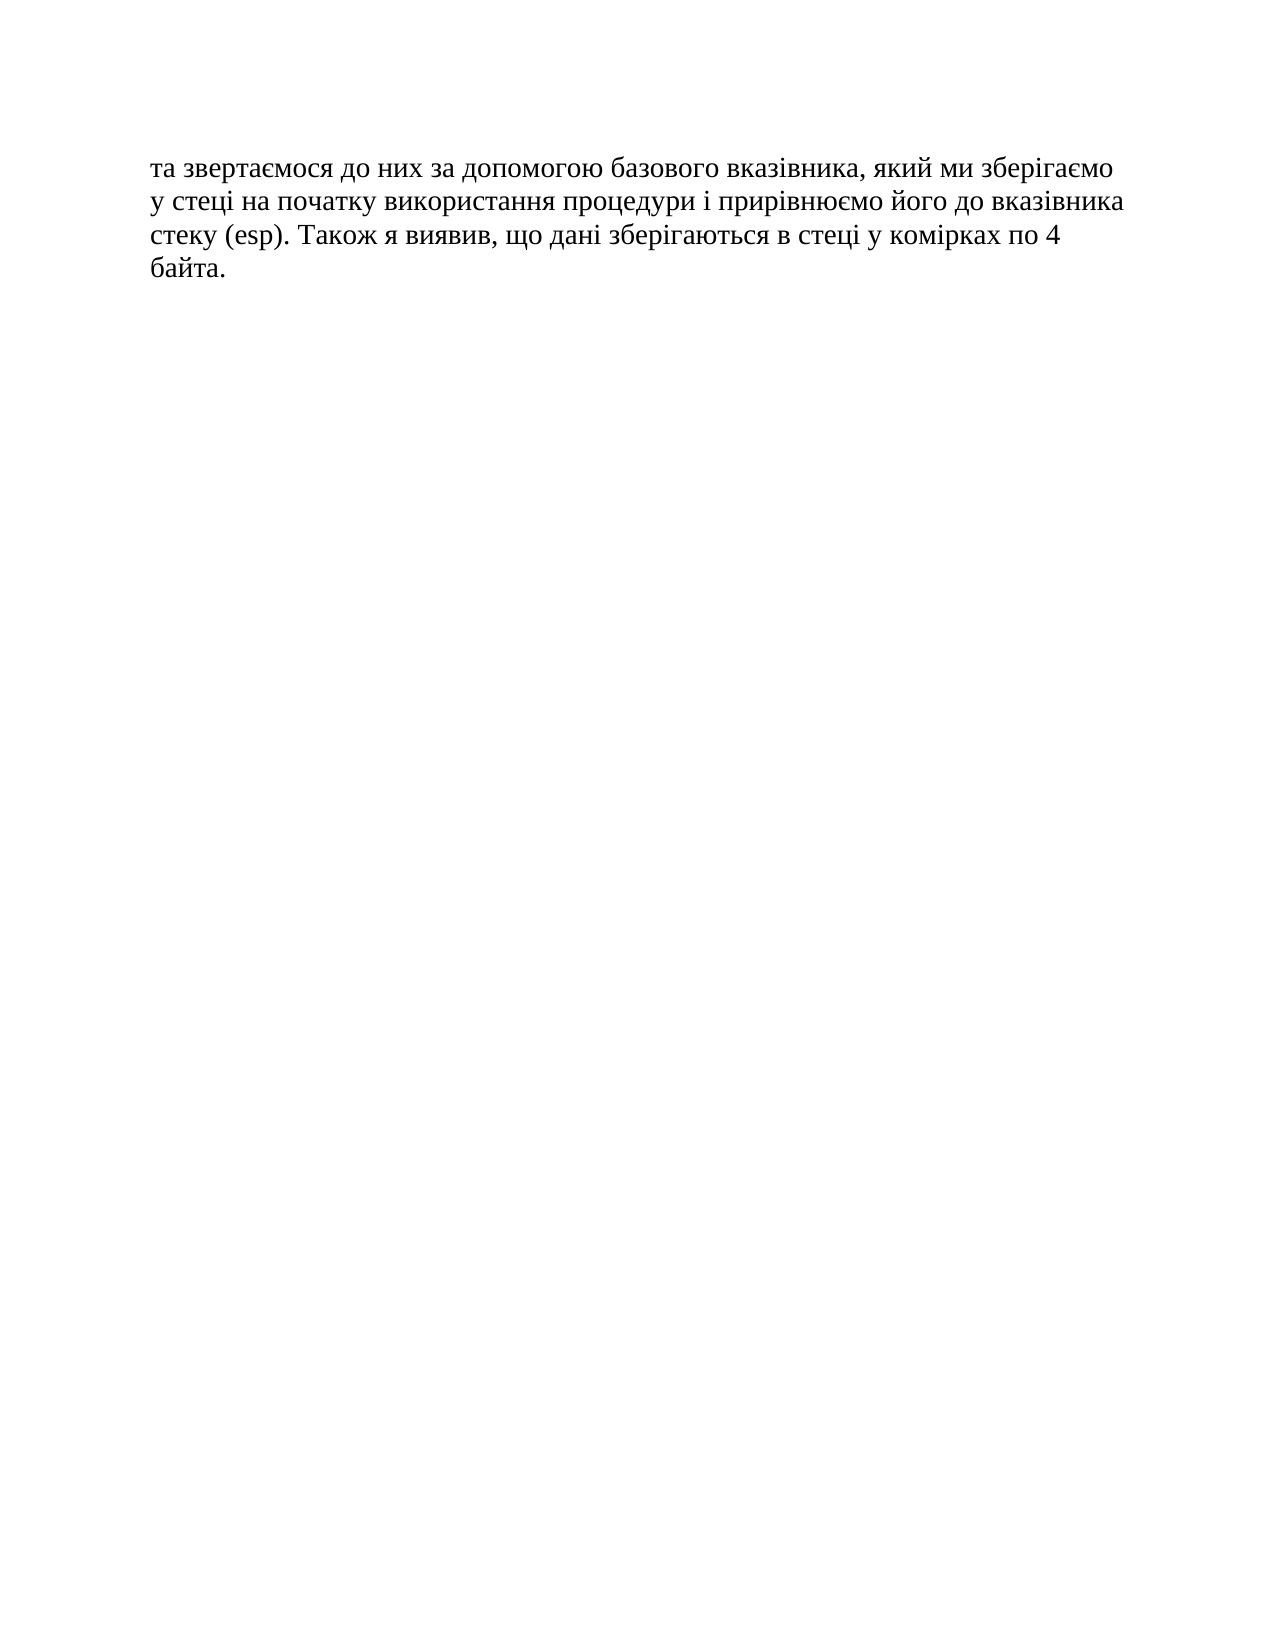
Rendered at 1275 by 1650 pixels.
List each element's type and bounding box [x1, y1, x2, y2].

text [150, 150, 1125, 284]
